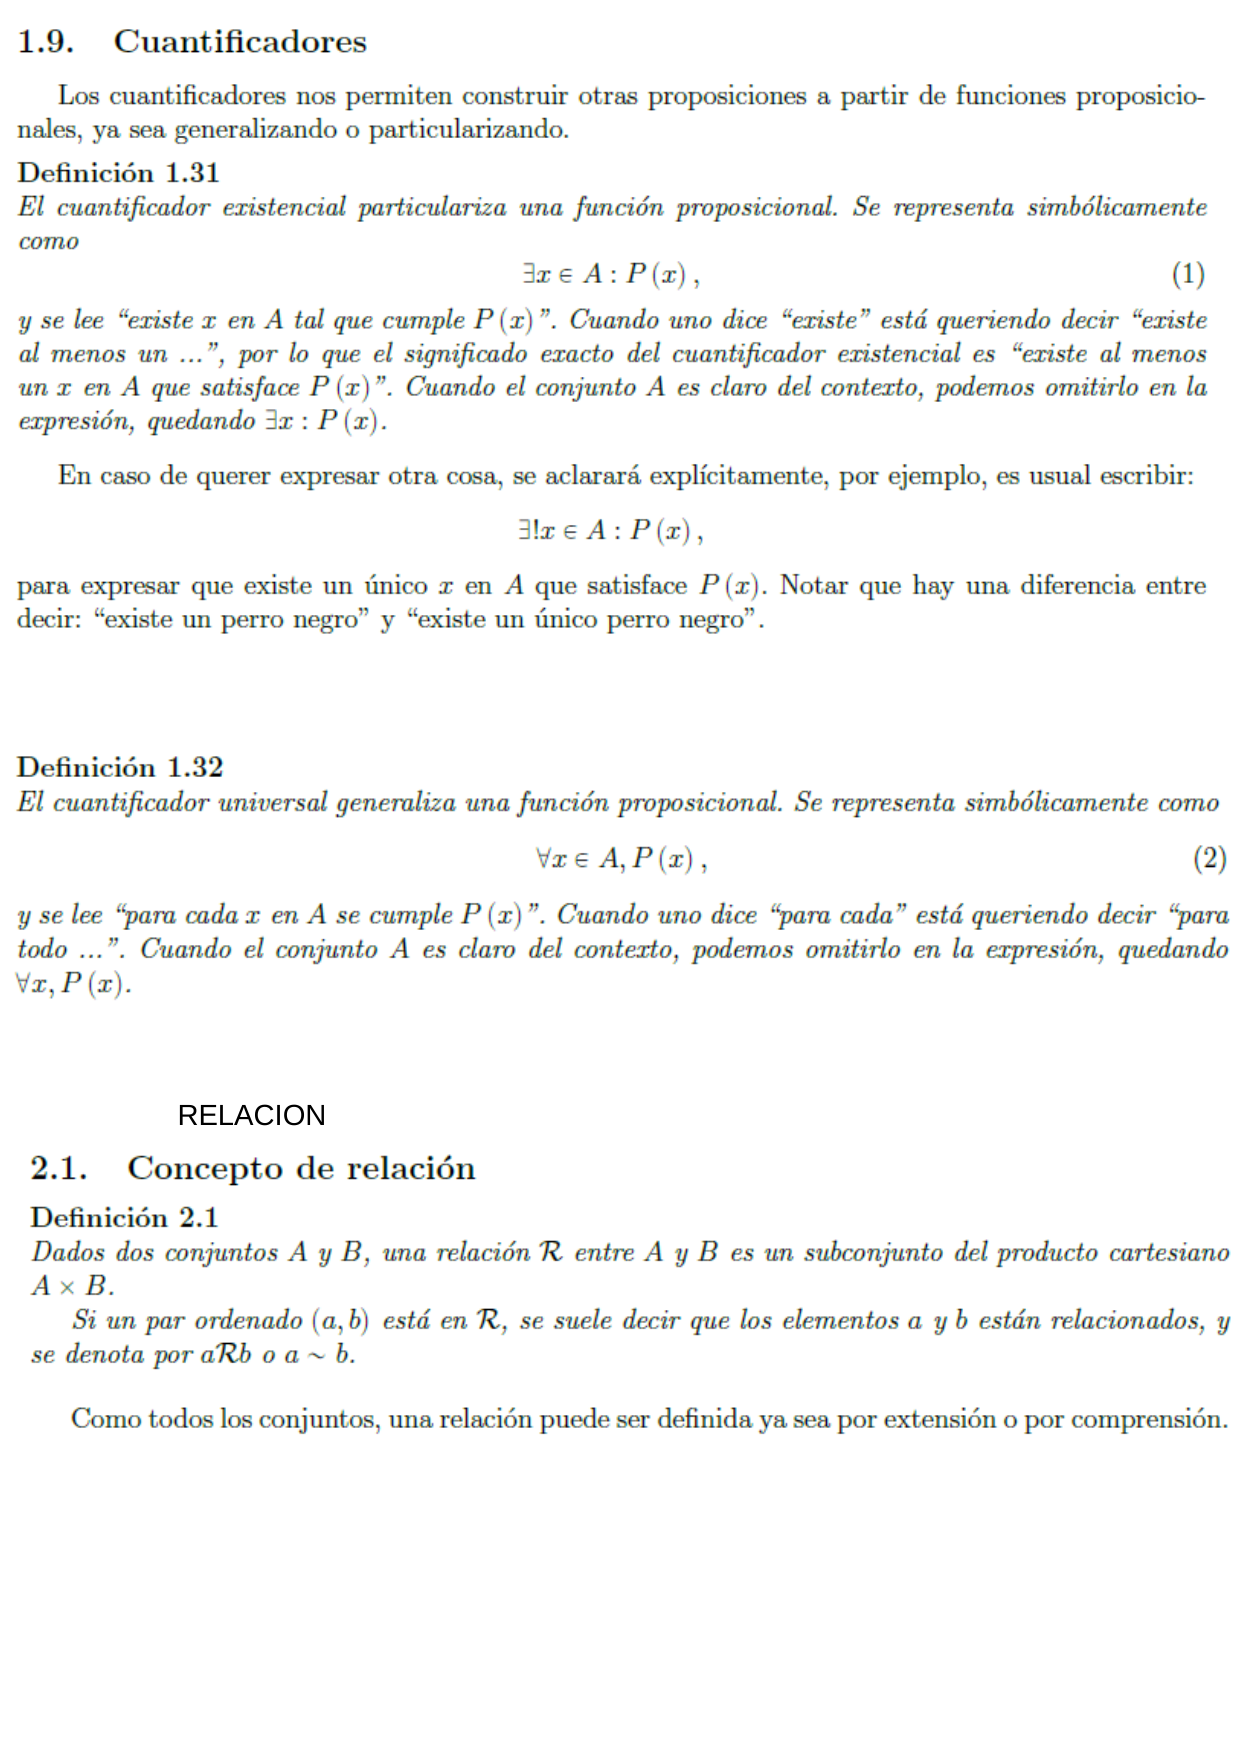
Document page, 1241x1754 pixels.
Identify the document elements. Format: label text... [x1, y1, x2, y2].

text RELACION [177, 1098, 1063, 1132]
picture [9, 752, 1241, 1019]
picture [7, 19, 1241, 643]
picture [29, 1150, 1241, 1448]
